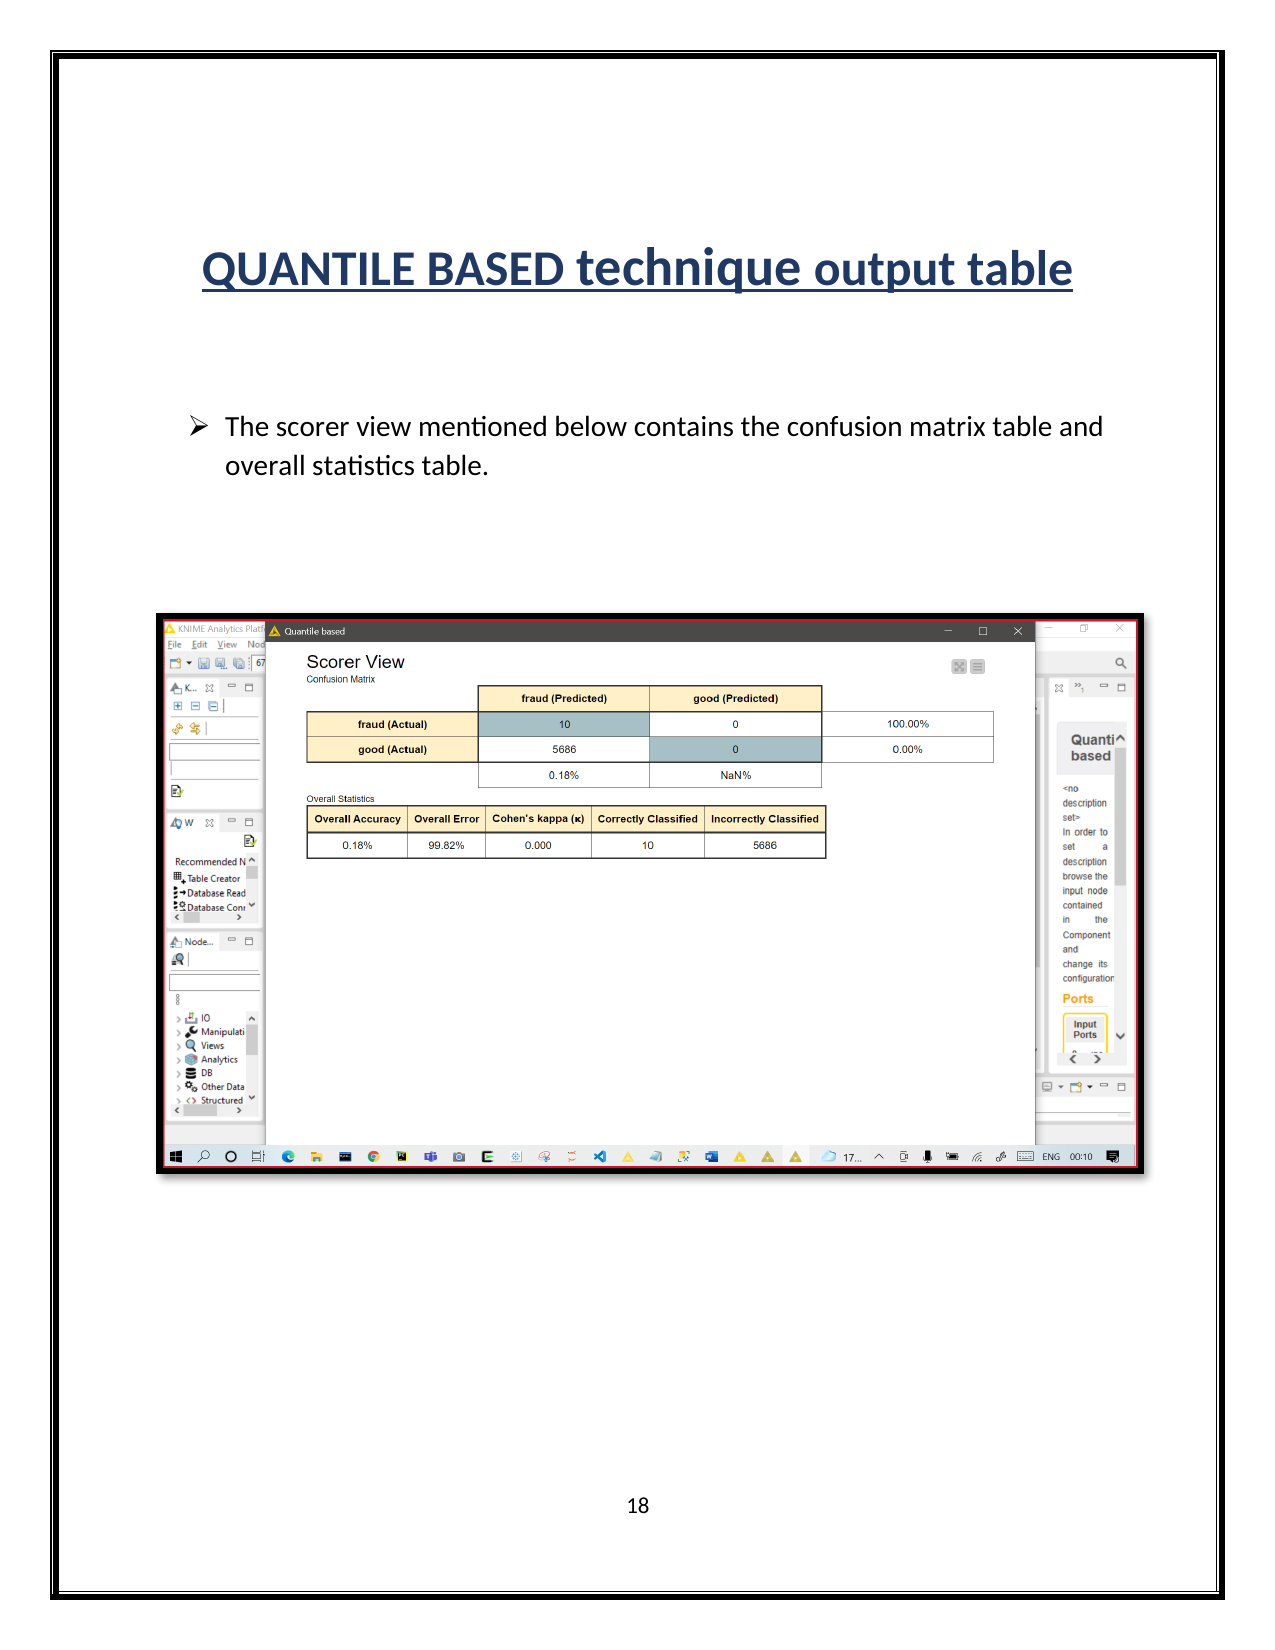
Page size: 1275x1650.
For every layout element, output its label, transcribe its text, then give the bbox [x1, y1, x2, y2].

list The scorer view mentioned below contains the confusion matrix table and overall statistics table. [187, 408, 1125, 483]
picture [163, 619, 1138, 1168]
text QUANTILE BASED technique output table [150, 232, 1125, 299]
